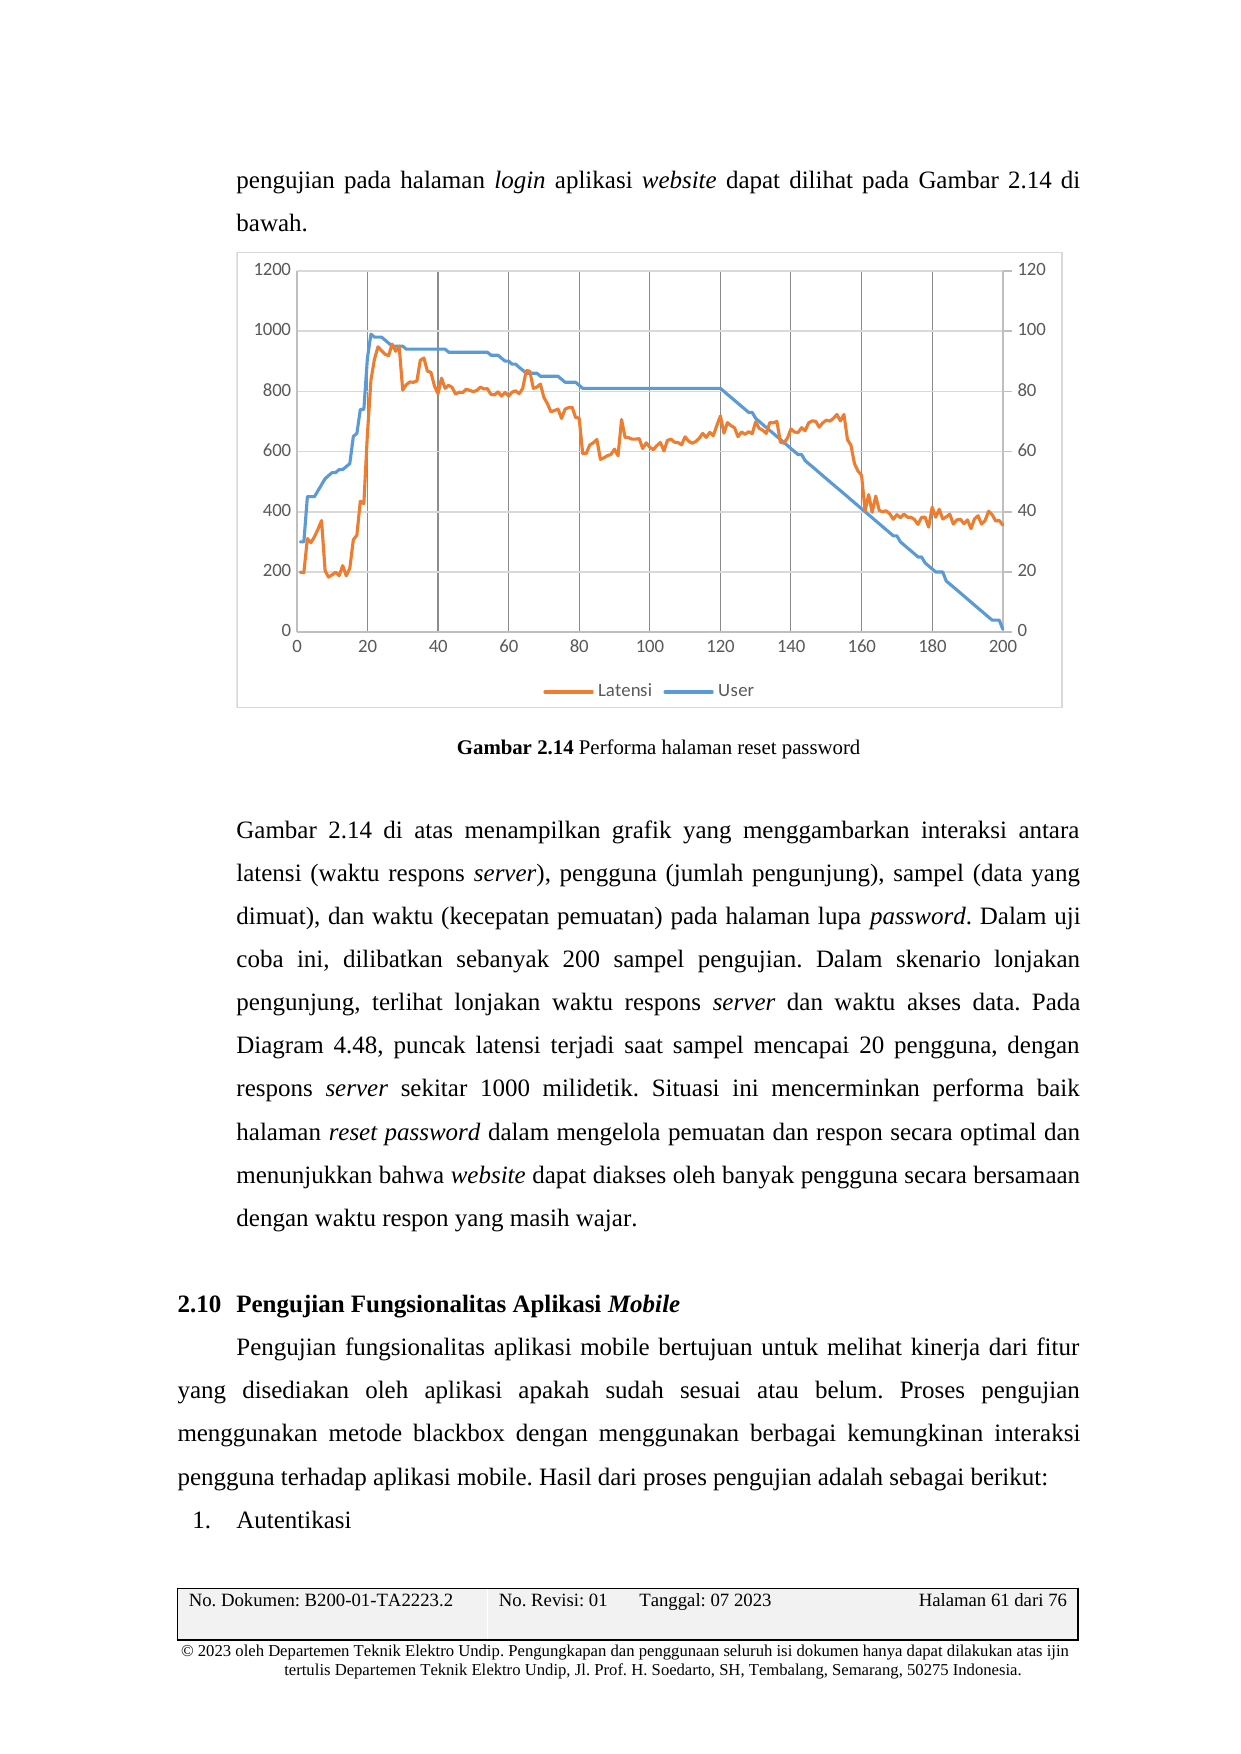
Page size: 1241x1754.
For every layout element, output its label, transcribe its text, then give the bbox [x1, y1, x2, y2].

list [236, 165, 1081, 237]
text Pengujian Fungsionalitas Aplikasi Mobile [177, 1289, 1081, 1318]
list Autentikasi [192, 1505, 1081, 1533]
text Pengujian fungsionalitas aplikasi mobile bertujuan untuk melihat kinerja dari fitur yang disediakan oleh aplikasi apakah sudah sesuai atau belum. Proses pengujian menggunakan metode blackbox dengan menggunakan berbagai kemungkinan interaksi pengguna terhadap aplikasi mobile. Hasil dari proses pengujian adalah sebagai berikut: [177, 1332, 1081, 1490]
text Gambar 2.14 di atas menampilkan grafik yang menggambarkan interaksi antara latensi (waktu respons server), pengguna (jumlah pengunjung), sampel (data yang dimuat), dan waktu (kecepatan pemuatan) pada halaman lupa password. Dalam uji coba ini, dilibatkan sebanyak 200 sampel pengujian. Dalam skenario lonjakan pengunjung, terlihat lonjakan waktu respons server dan waktu akses data. Pada Diagram 4.48, puncak latensi terjadi saat sampel mencapai 20 pengguna, dengan respons server sekitar 1000 milidetik. Situasi ini mencerminkan performa baik halaman reset password dalam mengelola pemuatan dan respon secara optimal dan menunjukkan bahwa website dapat diakses oleh banyak pengguna secara bersamaan dengan waktu respon yang masih wajar. [236, 815, 1081, 1232]
